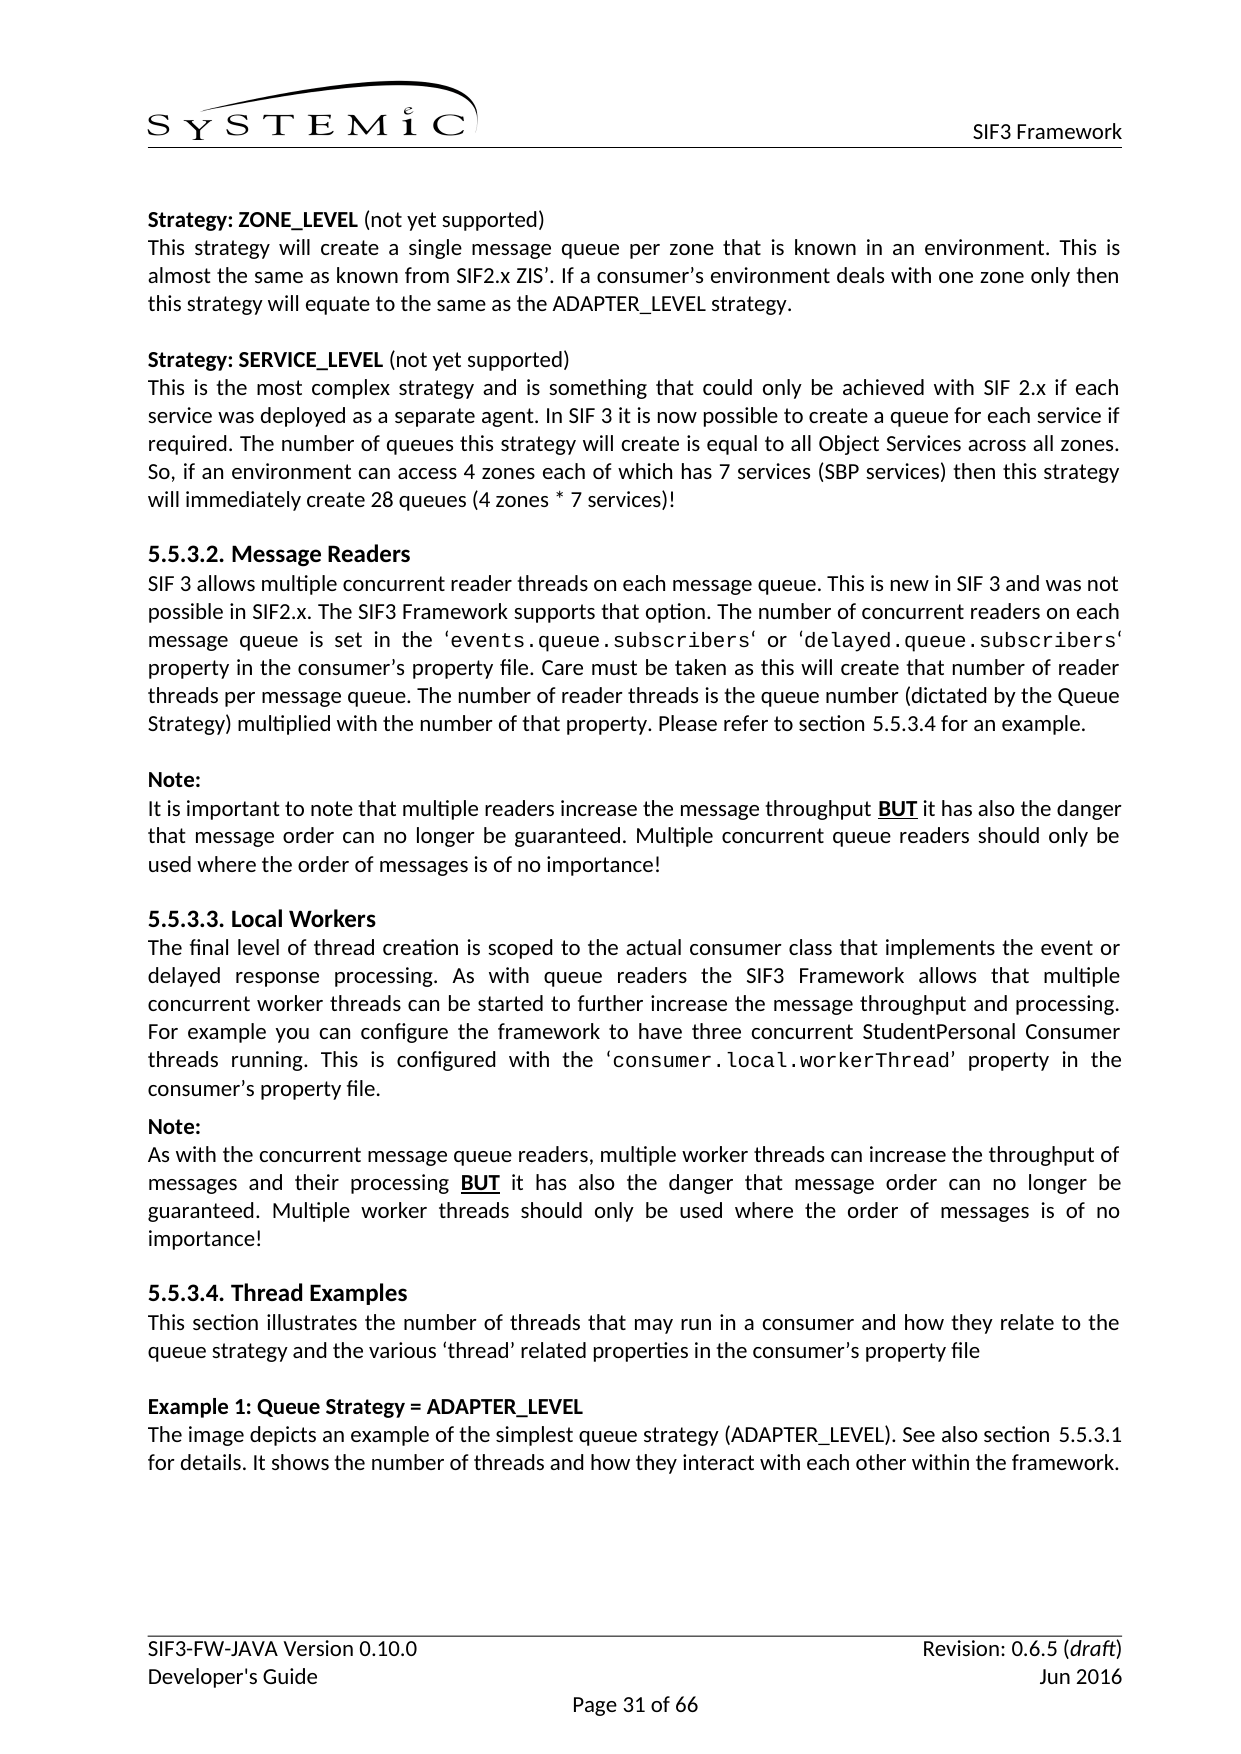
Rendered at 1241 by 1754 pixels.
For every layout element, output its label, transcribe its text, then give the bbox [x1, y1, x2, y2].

text SIF 3 allows multiple concurrent reader threads on each message queue. This is new in SIF 3 and was not possible in SIF2.x. The SIF3 Framework supports that option. The number of concurrent readers on each message queue is set in the ‘events.queue.subscribers‘ or ‘delayed.queue.subscribers‘ property in the consumer’s property file. Care must be taken as this will create that number of reader threads per message queue. The number of reader threads is the queue number (dictated by the Queue Strategy) multiplied with the number of that property. Please refer to section 5.5.3.4 for an example. [148, 569, 1122, 738]
text Note: [148, 766, 1122, 794]
text This is the most complex strategy and is something that could only be achieved with SIF 2.x if each service was deployed as a separate agent. In SIF 3 it is now possible to create a queue for each service if required. The number of queues this strategy will create is equal to all Object Services across all zones. So, if an environment can access 4 zones each of which has 7 services (SBP services) then this strategy will immediately create 28 queues (4 zones * 7 services)! [148, 373, 1122, 513]
text Strategy: ZONE_LEVEL (not yet supported) [148, 205, 1122, 233]
subtitle Message Readers [148, 538, 1122, 569]
subtitle Thread Examples [148, 1277, 1122, 1308]
text As with the concurrent message queue readers, multiple worker threads can increase the throughput of messages and their processing BUT it has also the danger that message order can no longer be guaranteed. Multiple worker threads should only be used where the order of messages is of no importance! [148, 1140, 1122, 1252]
picture [147, 80, 478, 140]
subtitle Local Workers [148, 903, 1122, 933]
text Note: [148, 1112, 1122, 1140]
text It is important to note that multiple readers increase the message throughput BUT it has also the danger that message order can no longer be guaranteed. Multiple concurrent queue readers should only be used where the order of messages is of no importance! [148, 794, 1122, 878]
text Strategy: SERVICE_LEVEL (not yet supported) [148, 345, 1122, 373]
text The image depicts an example of the simplest queue strategy (ADAPTER_LEVEL). See also section 5.5.3.1 for details. It shows the number of threads and how they interact with each other within the framework. [148, 1420, 1122, 1476]
text Example 1: Queue Strategy = ADAPTER_LEVEL [148, 1392, 1122, 1420]
text This strategy will create a single message queue per zone that is known in an environment. This is almost the same as known from SIF2.x ZIS’. If a consumer’s environment deals with one zone only then this strategy will equate to the same as the ADAPTER_LEVEL strategy. [148, 233, 1122, 317]
text This section illustrates the number of threads that may run in a consumer and how they relate to the queue strategy and the various ‘thread’ related properties in the consumer’s property file [148, 1308, 1122, 1364]
text The final level of thread creation is scoped to the actual consumer class that implements the event or delayed response processing. As with queue readers the SIF3 Framework allows that multiple concurrent worker threads can be started to further increase the message throughput and processing. For example you can configure the framework to have three concurrent StudentPersonal Consumer threads running. This is configured with the ‘consumer.local.workerThread’ property in the consumer’s property file. [148, 933, 1122, 1102]
